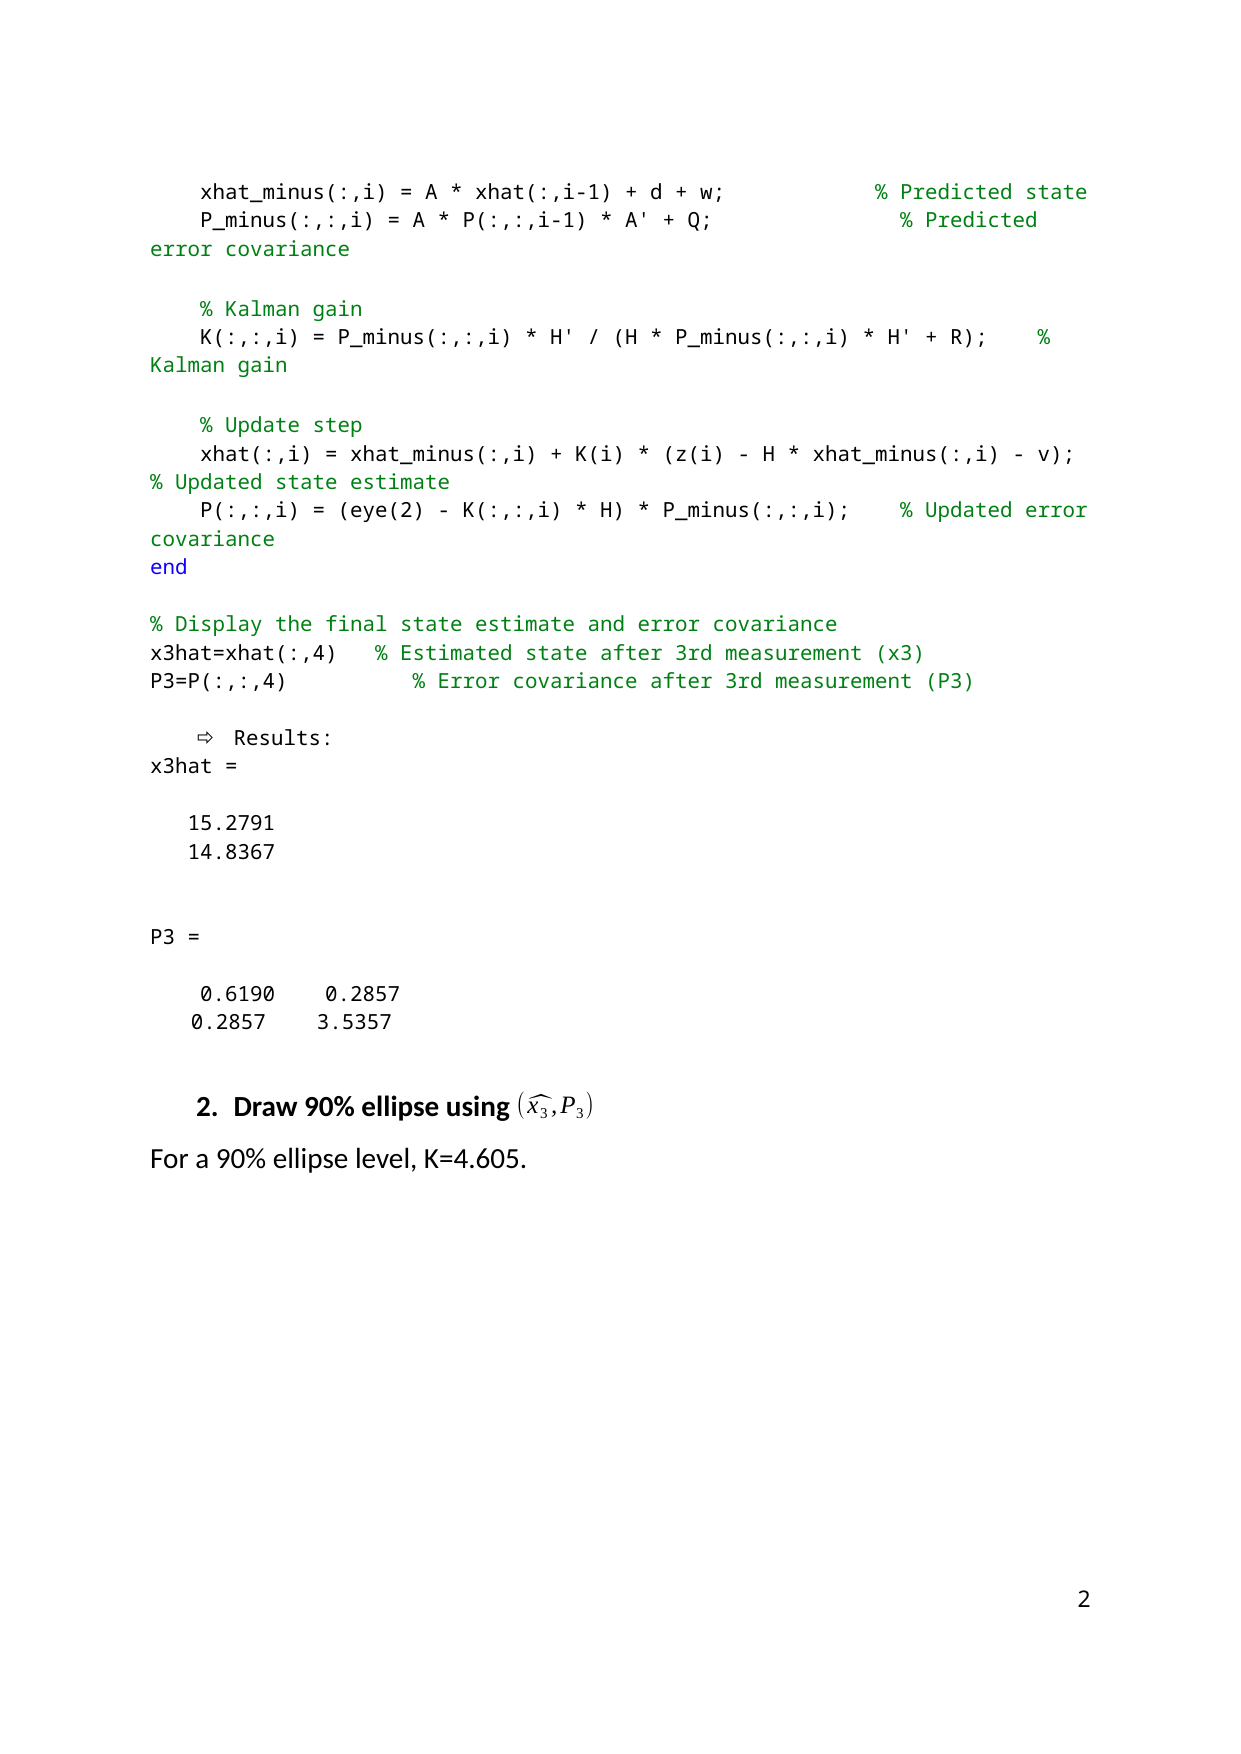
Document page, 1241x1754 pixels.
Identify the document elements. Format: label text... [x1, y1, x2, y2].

text % Kalman gain [150, 294, 1090, 322]
list 3.5357 [191, 1007, 1090, 1036]
text K(:,:,i) = P_minus(:,:,i) * H' / (H * P_minus(:,:,i) * H' + R); % Kalman gain [150, 322, 1090, 379]
text For a 90% ellipse level, K=4.605. [150, 1141, 1090, 1176]
text P_minus(:,:,i) = A * P(:,:,i-1) * A' + Q; % Predicted error covariance [150, 206, 1090, 262]
text 0.6190 0.2857 [150, 979, 1090, 1007]
text end [150, 552, 1090, 581]
text 15.2791 [150, 808, 1090, 837]
text xhat_minus(:,i) = A * xhat(:,i-1) + d + w; % Predicted state [150, 177, 1090, 206]
text P3 = [150, 922, 1090, 951]
text P(:,:,i) = (eye(2) - K(:,:,i) * H) * P_minus(:,:,i); % Updated error covariance [150, 496, 1090, 552]
text % Update step [150, 410, 1090, 439]
text 14.8367 [150, 837, 1090, 865]
list Draw 90% ellipse using [196, 1088, 1090, 1124]
text x3hat = [150, 752, 1090, 780]
text x3hat=xhat(:,4) % Estimated state after 3rd measurement (x3) [150, 638, 1090, 666]
text % Display the final state estimate and error covariance [150, 609, 1090, 638]
list Results: [196, 723, 1090, 752]
text xhat(:,i) = xhat_minus(:,i) + K(i) * (z(i) - H * xhat_minus(:,i) - v); % Updated state estimate [150, 439, 1090, 496]
text P3=P(:,:,4) % Error covariance after 3rd measurement (P3) [150, 666, 1090, 695]
